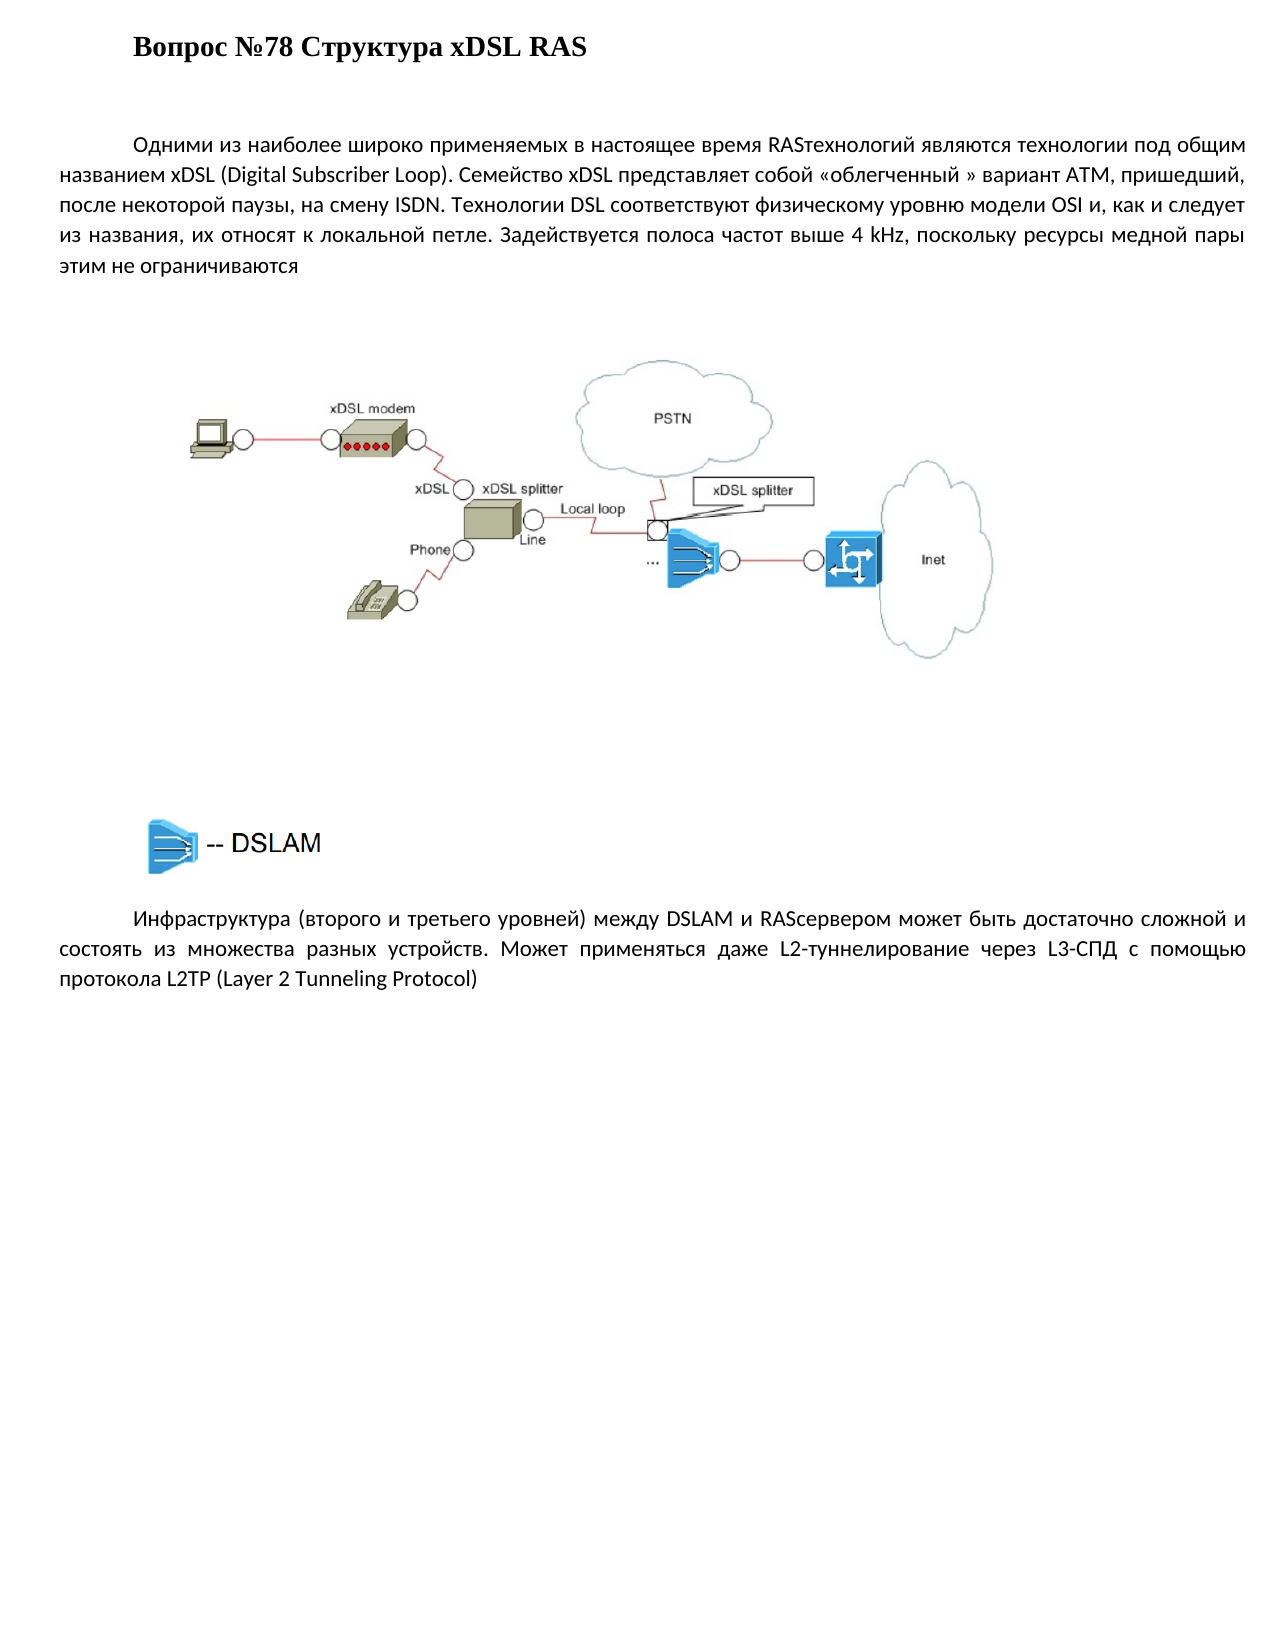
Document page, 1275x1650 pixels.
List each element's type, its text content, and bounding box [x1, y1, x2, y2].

picture [132, 297, 1074, 788]
text Одними из наиболее широко применяемых в настоящее время RASтехнологий являются технологии под общим названием xDSL (Digital Subscriber Loop). Семейство xDSL представляет собой «облегченный » вариант ATM, пришедший, после некоторой паузы, на смену ISDN. Технологии DSL соответствуют физическому уровню модели OSI и, как и следует из названия, их относят к локальной петле. Задействуется полоса частот выше 4 kHz, поскольку ресурсы медной пары этим не ограничиваются [59, 130, 1247, 279]
picture [132, 806, 341, 886]
text Инфраструктура (второго и третьего уровней) между DSLAM и RASсервером может быть достаточно сложной и состоять из множества разных устройств. Может применяться даже L2-туннелирование через L3-СПД с помощью протокола L2TP (Layer 2 Tunneling Protocol) [59, 904, 1247, 993]
text Вопрос №78 Структура xDSL RAS [59, 29, 1245, 63]
